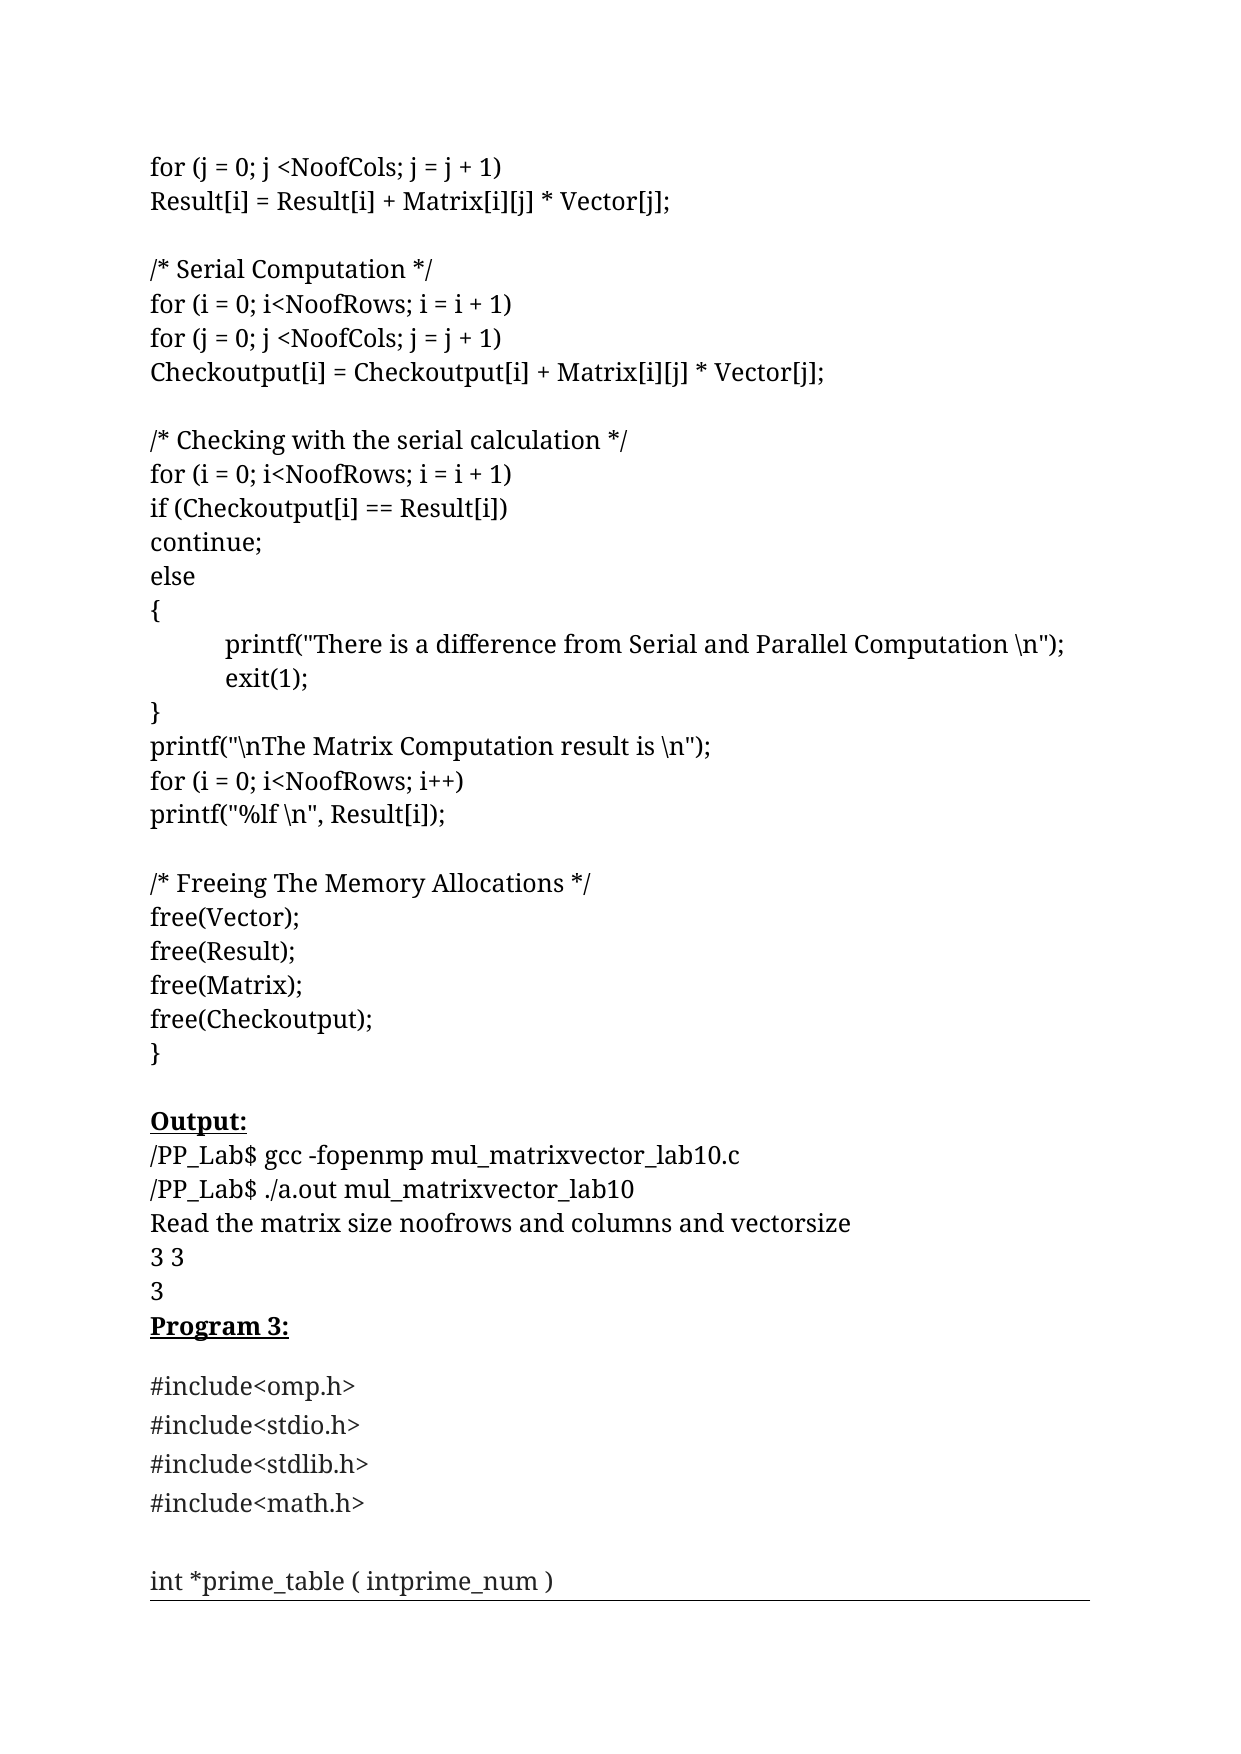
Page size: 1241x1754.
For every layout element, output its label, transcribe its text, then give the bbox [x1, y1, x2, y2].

text printf("\nThe Matrix Computation result is \n"); [150, 729, 1090, 763]
text /* Serial Computation */ [150, 252, 1090, 286]
text Checkoutput[i] = Checkoutput[i] + Matrix[i][j] * Vector[j]; [150, 354, 1090, 388]
text Read the matrix size noofrows and columns and vectorsize [150, 1206, 1090, 1240]
text free(Result); [150, 933, 1090, 967]
text free(Checkoutput); [150, 1002, 1090, 1036]
text for (j = 0; j <NoofCols; j = j + 1) [150, 150, 1090, 184]
text Program 3: [150, 1308, 1090, 1342]
text /PP_Lab$ ./a.out mul_matrixvector_lab10 [150, 1172, 1090, 1206]
text else [150, 559, 1090, 593]
text for (i = 0; i<NoofRows; i++) [150, 763, 1090, 797]
text for (i = 0; i<NoofRows; i = i + 1) [150, 457, 1090, 491]
text for (j = 0; j <NoofCols; j = j + 1) [150, 320, 1090, 354]
text 3 3 [150, 1240, 1090, 1274]
text } [150, 1036, 1090, 1070]
text /PP_Lab$ gcc -fopenmp mul_matrixvector_lab10.c [150, 1138, 1090, 1172]
text free(Vector); [150, 899, 1090, 933]
text exit(1); [150, 661, 1090, 695]
text /* Freeing The Memory Allocations */ [150, 865, 1090, 899]
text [150, 1368, 1090, 1600]
text Output: [150, 1104, 1090, 1138]
text printf("There is a difference from Serial and Parallel Computation \n"); [150, 627, 1090, 661]
text for (i = 0; i<NoofRows; i = i + 1) [150, 286, 1090, 320]
text free(Matrix); [150, 967, 1090, 1002]
text 3 [150, 1274, 1090, 1308]
text continue; [150, 525, 1090, 559]
text { [150, 593, 1090, 627]
text /* Checking with the serial calculation */ [150, 422, 1090, 457]
text printf("%lf \n", Result[i]); [150, 797, 1090, 831]
text Result[i] = Result[i] + Matrix[i][j] * Vector[j]; [150, 184, 1090, 218]
text if (Checkoutput[i] == Result[i]) [150, 491, 1090, 525]
text } [150, 695, 1090, 729]
